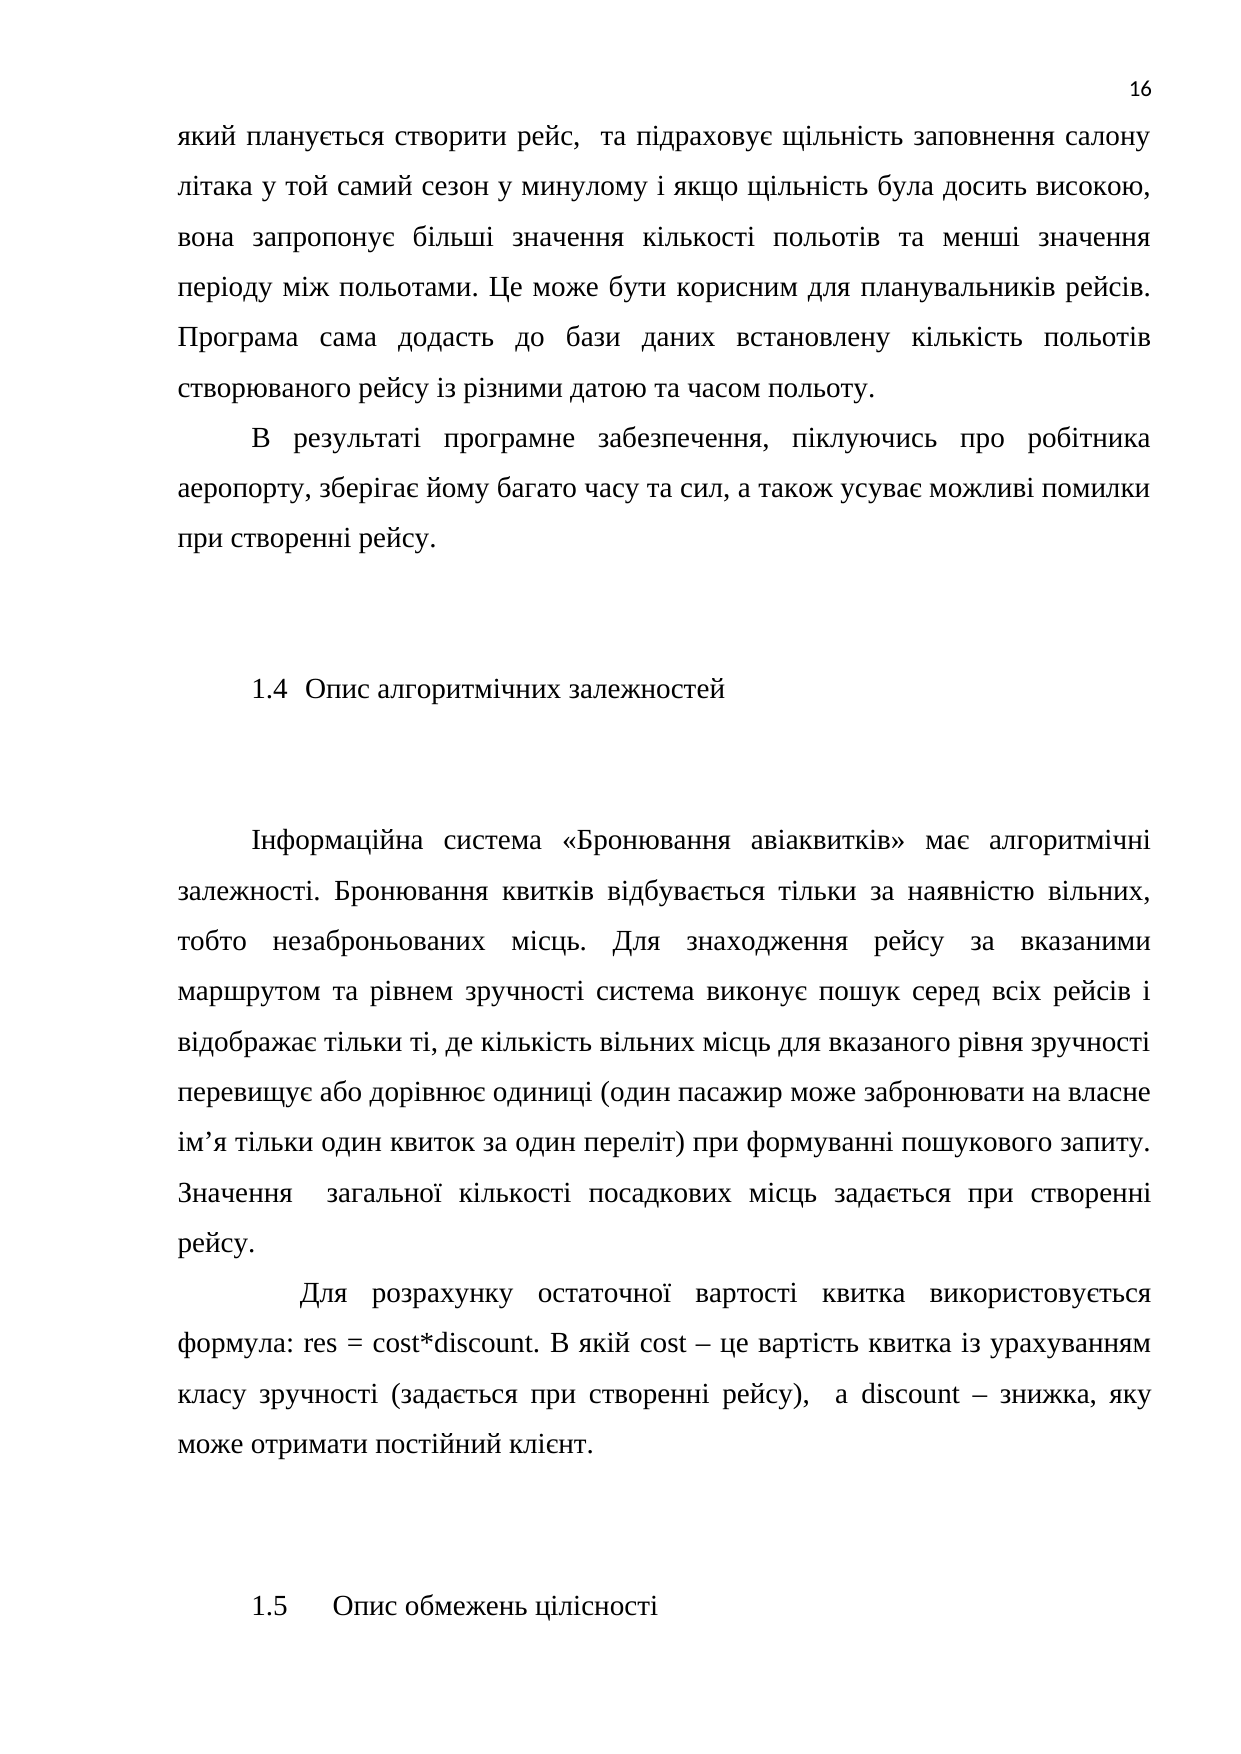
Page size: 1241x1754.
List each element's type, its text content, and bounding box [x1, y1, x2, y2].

list Опис алгоритмічних залежностей [251, 672, 1152, 705]
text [177, 118, 1152, 403]
text В результаті програмне забезпечення, піклуючись про робітника аеропорту, зберігає йому багато часу та сил, а також усуває можливі помилки при створенні рейсу. [177, 420, 1152, 554]
text Для розрахунку остаточної вартості квитка використовується формула: res = cost*discount. В якій cost – це вартість квитка із урахуванням класу зручності (задається при створенні рейсу), а discount – знижка, яку може отримати постійний клієнт. [177, 1275, 1152, 1460]
text Інформаційна система «Бронювання авіаквитків» має алгоритмічні залежності. Бронювання квитків відбувається тільки за наявністю вільних, тобто незаброньованих місць. Для знаходження рейсу за вказаними маршрутом та рівнем зручності система виконує пошук серед всіх рейсів і відображає тільки ті, де кількість вільних місць для вказаного рівня зручності перевищує або дорівнює одиниці (один пасажир може забронювати на власне ім’я тільки один квиток за один переліт) при формуванні пошукового запиту. Значення загальної кількості посадкових місць задається при створенні рейсу. [177, 822, 1152, 1258]
list Опис обмежень цілісності [177, 1588, 1152, 1622]
